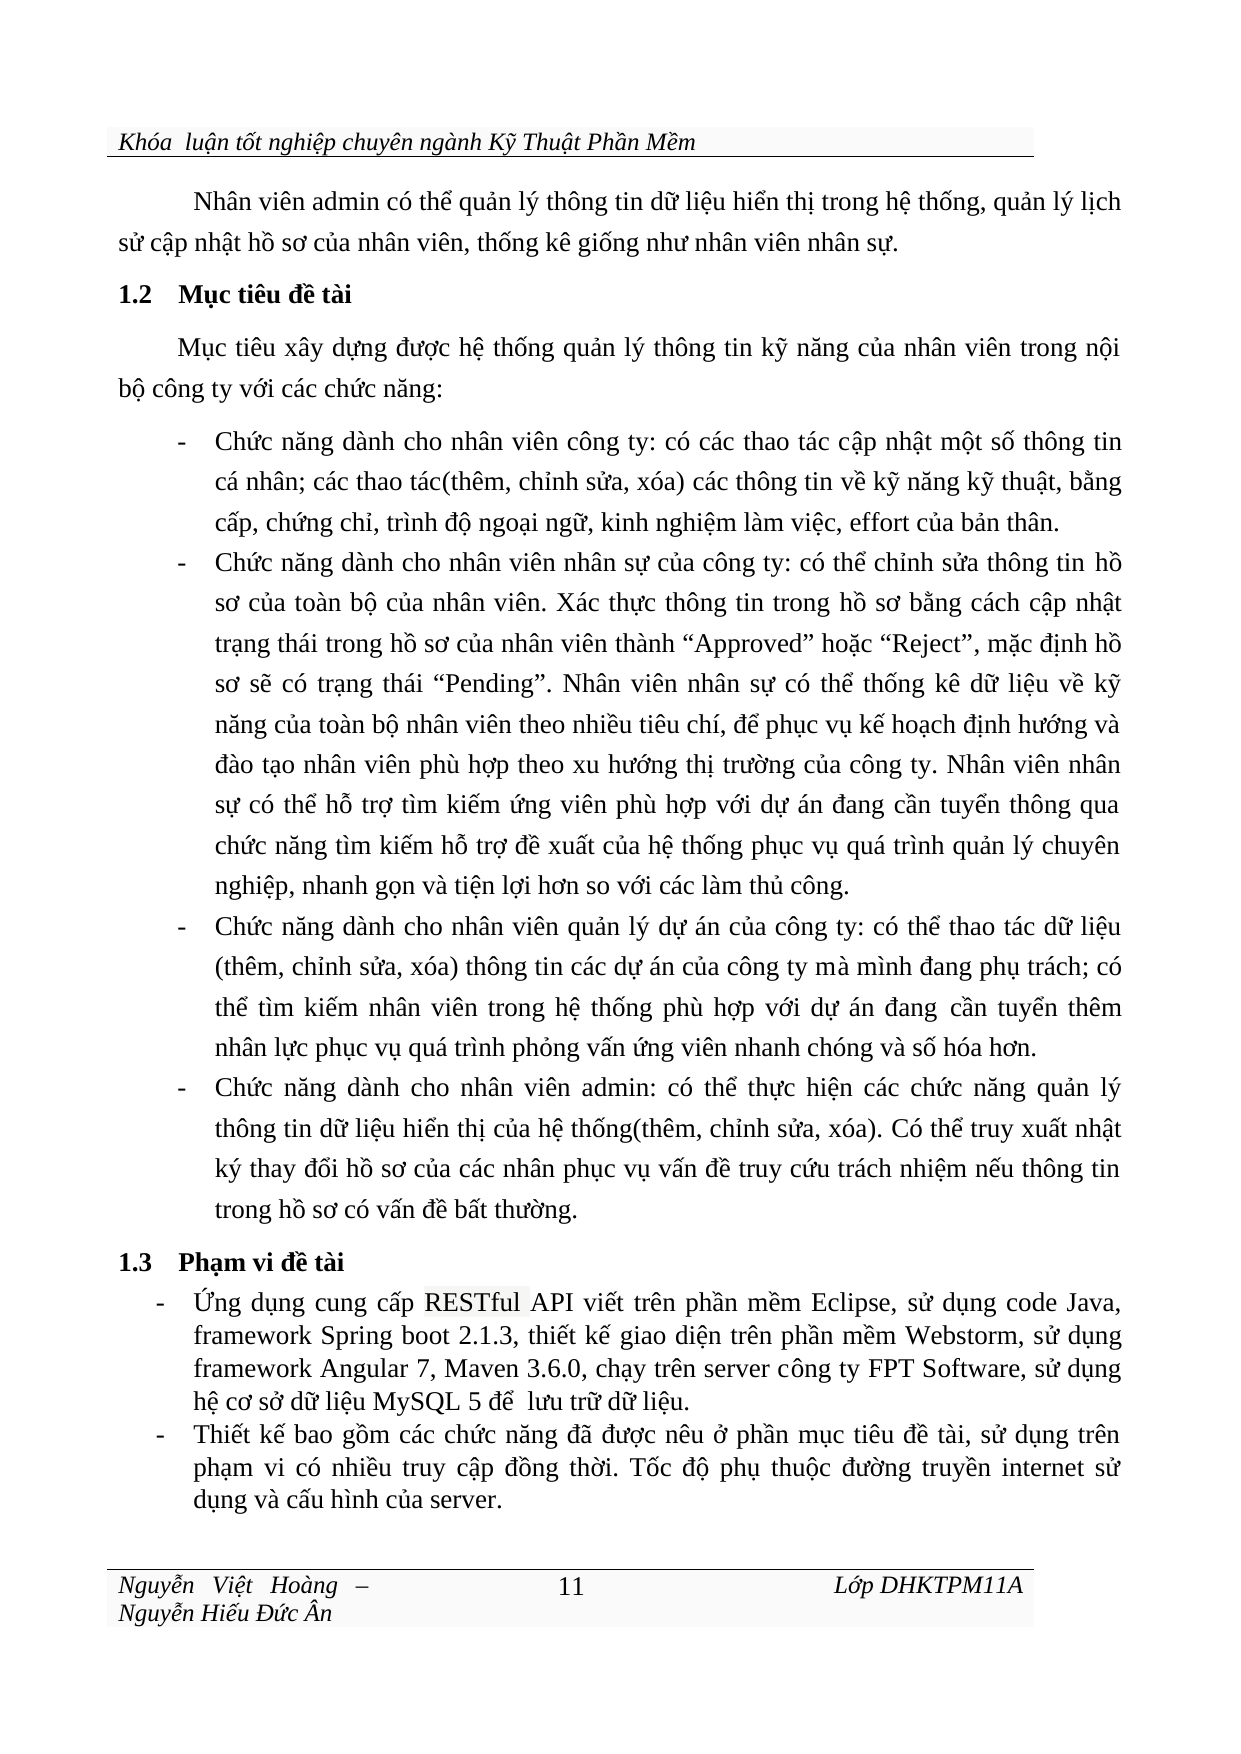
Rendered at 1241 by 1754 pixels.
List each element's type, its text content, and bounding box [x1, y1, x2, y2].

list Chức năng dành cho nhân viên quản lý dự án của công ty: có thể thao tác dữ liệu (thêm, chỉnh sửa, xóa) thông tin các dự án của công ty mà mình đang phụ trách; có thể tìm kiếm nhân viên trong hệ thống phù hợp với dự án đang cần tuyển thêm nhân lực phục vụ quá trình phỏng vấn ứng viên nhanh chóng và số hóa hơn. [177, 910, 1122, 1062]
list Thiết kế bao gồm các chức năng đã được nêu ở phần mục tiêu đề tài, sử dụng trên phạm vi có nhiều truy cập đồng thời. Tốc độ phụ thuộc đường truyền internet sử dụng và cấu hình của server. [156, 1418, 1122, 1515]
subtitle Mục tiêu đề tài [118, 279, 1122, 310]
list Chức năng dành cho nhân viên công ty: có các thao tác cập nhật một số thông tin cá nhân; các thao tác(thêm, chỉnh sửa, xóa) các thông tin về kỹ năng kỹ thuật, bằng cấp, chứng chỉ, trình độ ngoại ngữ, kinh nghiệm làm việc, effort của bản thân. [177, 425, 1122, 537]
list Ứng dụng cung cấp RESTful API viết trên phần mềm Eclipse, sử dụng code Java, framework Spring boot 2.1.3, thiết kế giao diện trên phần mềm Webstorm, sử dụng framework Angular 7, Maven 3.6.0, chạy trên server công ty FPT Software, sử dụng hệ cơ sở dữ liệu MySQL 5 để lưu trữ dữ liệu. [156, 1286, 1122, 1416]
subtitle Phạm vi đề tài [118, 1246, 1122, 1277]
list Chức năng dành cho nhân viên admin: có thể thực hiện các chức năng quản lý thông tin dữ liệu hiển thị của hệ thống(thêm, chỉnh sửa, xóa). Có thể truy xuất nhật ký thay đổi hồ sơ của các nhân phục vụ vấn đề truy cứu trách nhiệm nếu thông tin trong hồ sơ có vấn đề bất thường. [177, 1072, 1122, 1224]
text Mục tiêu xây dựng được hệ thống quản lý thông tin kỹ năng của nhân viên trong nội bộ công ty với các chức năng: [118, 332, 1122, 403]
list Chức năng dành cho nhân viên nhân sự của công ty: có thể chỉnh sửa thông tin hồ sơ của toàn bộ của nhân viên. Xác thực thông tin trong hồ sơ bằng cách cập nhật trạng thái trong hồ sơ của nhân viên thành “Approved” hoặc “Reject”, mặc định hồ sơ sẽ có trạng thái “Pending”. Nhân viên nhân sự có thể thống kê dữ liệu về kỹ năng của toàn bộ nhân viên theo nhiều tiêu chí, để phục vụ kế hoạch định hướng và đào tạo nhân viên phù hợp theo xu hướng thị trường của công ty. Nhân viên nhân sự có thể hỗ trợ tìm kiếm ứng viên phù hợp với dự án đang cần tuyển thông qua chức năng tìm kiếm hỗ trợ đề xuất của hệ thống phục vụ quá trình quản lý chuyên nghiệp, nhanh gọn và tiện lợi hơn so với các làm thủ công. [177, 546, 1122, 901]
text Nhân viên admin có thể quản lý thông tin dữ liệu hiển thị trong hệ thống, quản lý lịch sử cập nhật hồ sơ của nhân viên, thống kê giống như nhân viên nhân sự. [118, 185, 1122, 257]
